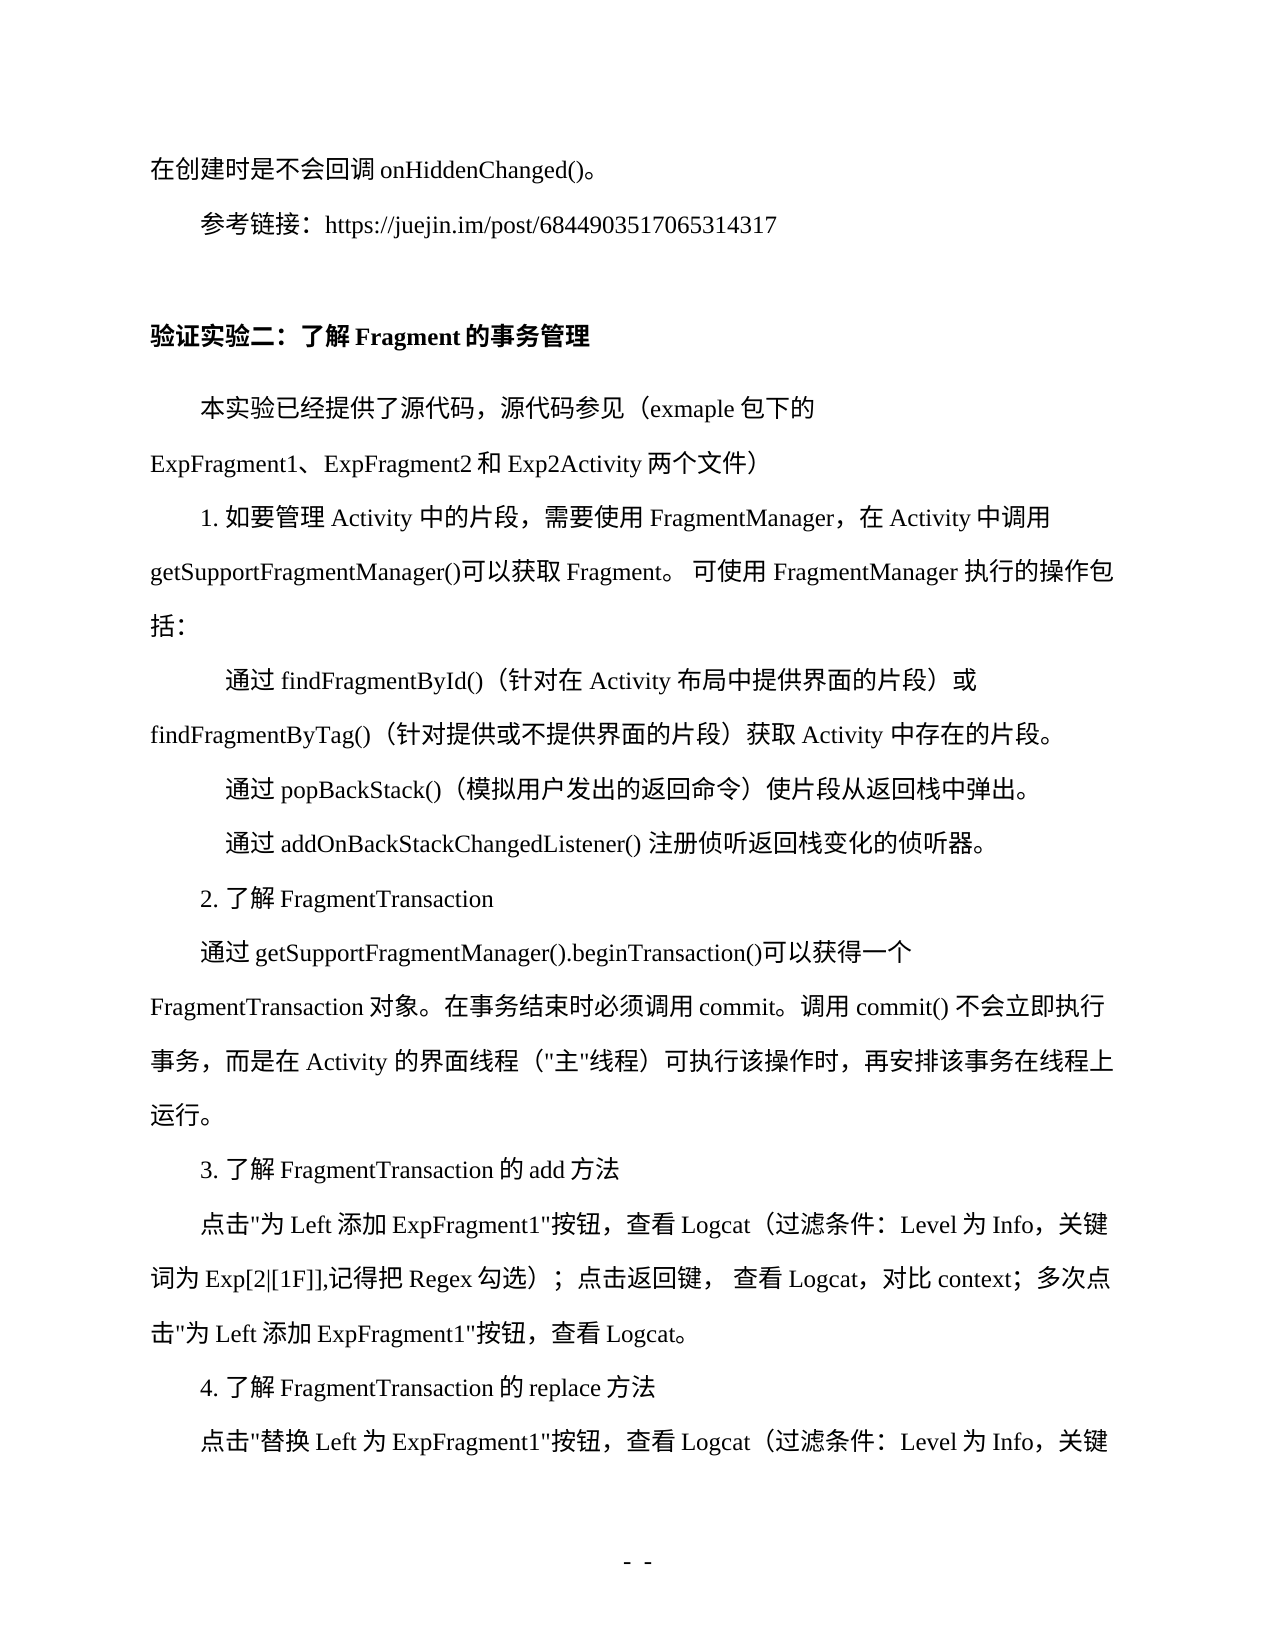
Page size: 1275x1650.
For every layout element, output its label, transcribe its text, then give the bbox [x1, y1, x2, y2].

text 验证实验二：了解Fragment的事务管理 [150, 316, 1125, 352]
text 参考链接：https://juejin.im/post/6844903517065314317 [150, 204, 1125, 241]
text 本实验已经提供了源代码，源代码参见（exmaple包下的ExpFragment1、ExpFragment2和Exp2Activity两个文件） [150, 389, 1125, 479]
text 点击"为Left添加ExpFragment1"按钮，查看Logcat（过滤条件：Level为Info，关键词为Exp[2|[1F]],记得把Regex勾选）；点击返回键， 查看Logcat，对比context；多次点击"为Left添加ExpFragment1"按钮，查看Logcat。 [150, 1204, 1125, 1349]
text 通过 findFragmentById()（针对在 Activity 布局中提供界面的片段）或 findFragmentByTag()（针对提供或不提供界面的片段）获取 Activity 中存在的片段。 [150, 661, 1125, 751]
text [150, 1422, 1125, 1458]
text 1. 如要管理 Activity 中的片段，需要使用 FragmentManager，在Activity中调用 getSupportFragmentManager()可以获取Fragment。 可使用 FragmentManager 执行的操作包括： [150, 497, 1125, 642]
text 通过 popBackStack()（模拟用户发出的返回命令）使片段从返回栈中弹出。 [150, 769, 1125, 806]
text 3. 了解FragmentTransaction的add方法 [150, 1150, 1125, 1186]
text 2. 了解FragmentTransaction [150, 878, 1125, 914]
text 通过 addOnBackStackChangedListener() 注册侦听返回栈变化的侦听器。 [150, 824, 1125, 860]
text 通过getSupportFragmentManager().beginTransaction()可以获得一个FragmentTransaction对象。在事务结束时必须调用commit。调用 commit() 不会立即执行事务，而是在 Activity 的界面线程（"主"线程）可执行该操作时，再安排该事务在线程上运行。 [150, 932, 1125, 1132]
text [150, 150, 1125, 186]
text 4. 了解FragmentTransaction的replace方法 [150, 1367, 1125, 1404]
